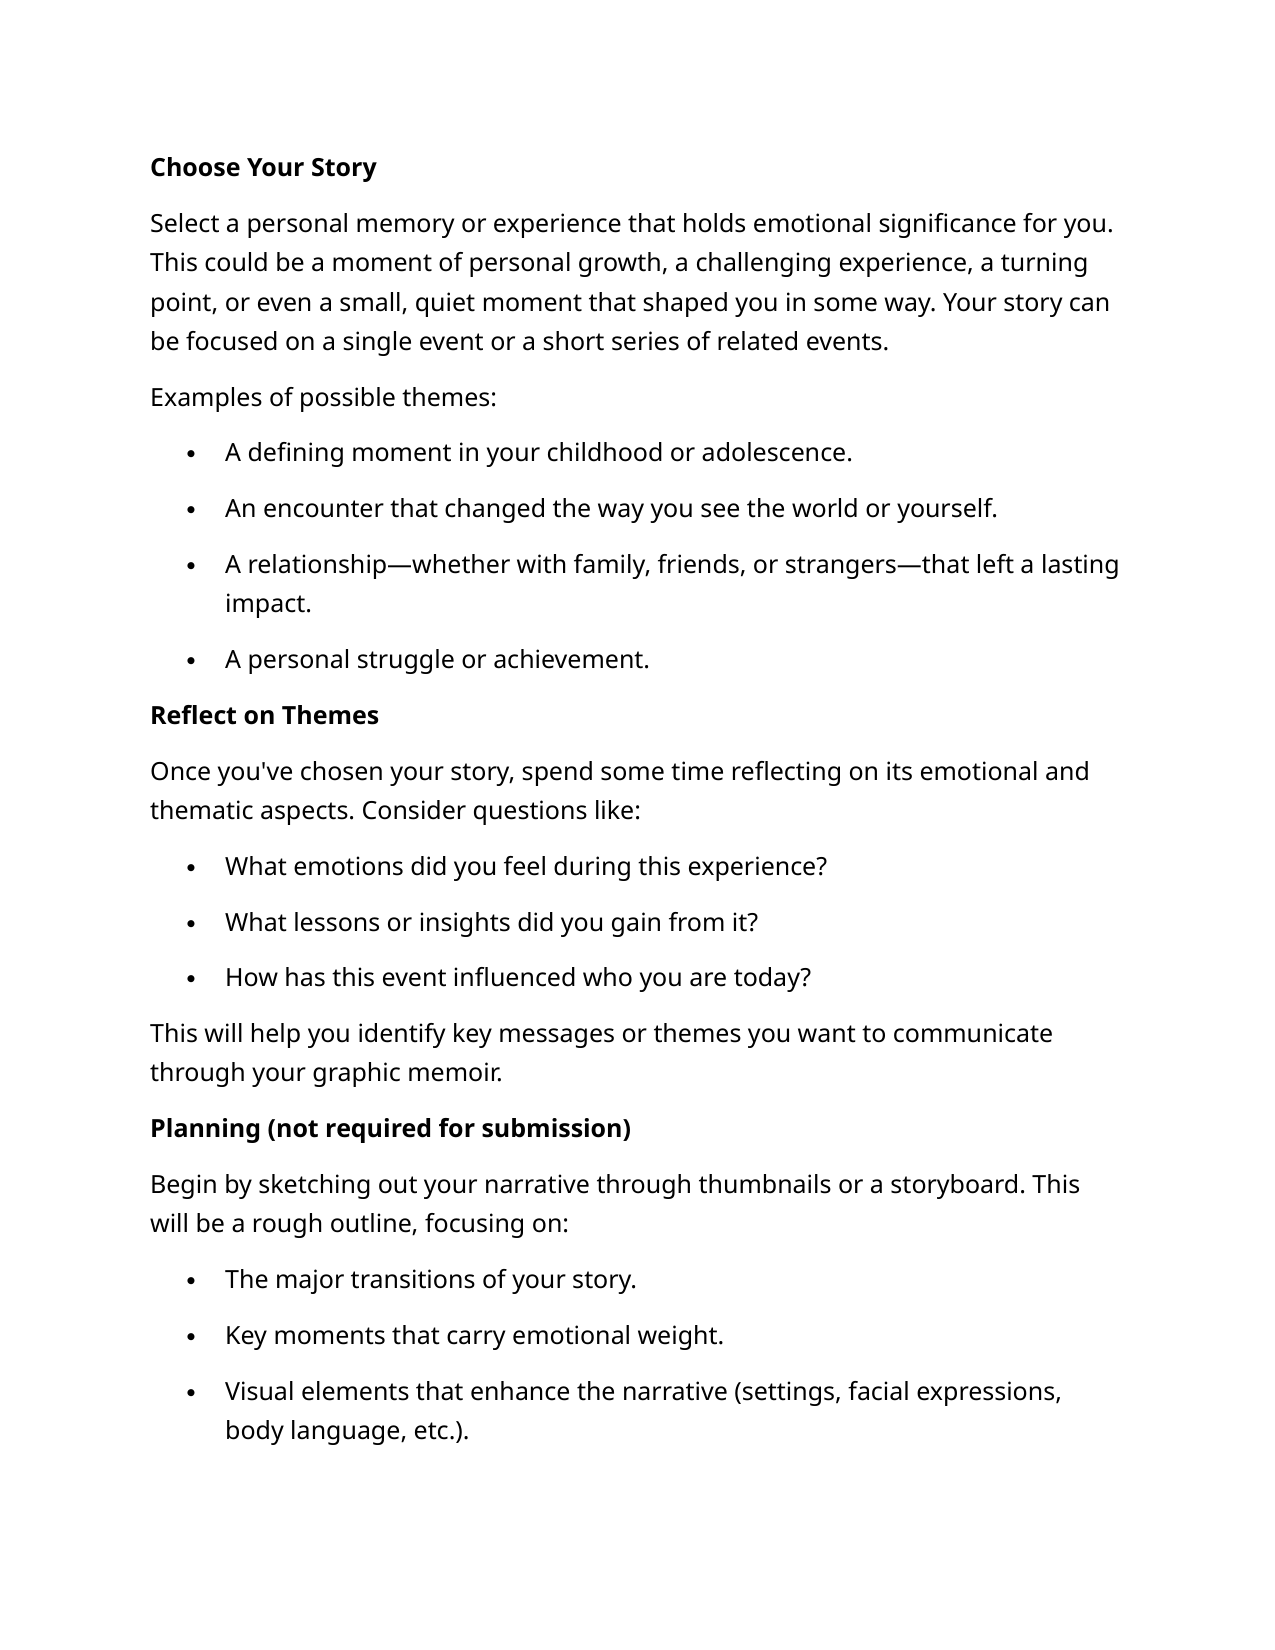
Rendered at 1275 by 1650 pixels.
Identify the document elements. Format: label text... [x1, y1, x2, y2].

list A defining moment in your childhood or adolescence. [187, 435, 1125, 469]
list What lessons or insights did you gain from it? [187, 904, 1125, 938]
list A relationship—whether with family, friends, or strangers—that left a lasting impact. [187, 547, 1125, 620]
text This will help you identify key messages or themes you want to communicate through your graphic memoir. [150, 1016, 1125, 1089]
text Select a personal memory or experience that holds emotional significance for you. This could be a moment of personal growth, a challenging experience, a turning point, or even a small, quiet moment that shaped you in some way. Your story can be focused on a single event or a short series of related events. [150, 206, 1125, 357]
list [187, 1373, 1125, 1447]
text Begin by sketching out your narrative through thumbnails or a storyboard. This will be a rough outline, focusing on: [150, 1167, 1125, 1240]
text Choose Your Story [150, 150, 1125, 184]
list What emotions did you feel during this experience? [187, 848, 1125, 882]
list How has this event influenced who you are today? [187, 960, 1125, 994]
text Reflect on Themes [150, 697, 1125, 732]
text Planning (not required for submission) [150, 1111, 1125, 1145]
text Examples of possible themes: [150, 379, 1125, 413]
list A personal struggle or achievement. [187, 642, 1125, 676]
list An encounter that changed the way you see the world or yourself. [187, 491, 1125, 525]
list Key moments that carry emotional weight. [187, 1317, 1125, 1352]
text Once you've chosen your story, spend some time reflecting on its emotional and thematic aspects. Consider questions like: [150, 753, 1125, 827]
list The major transitions of your story. [187, 1262, 1125, 1296]
